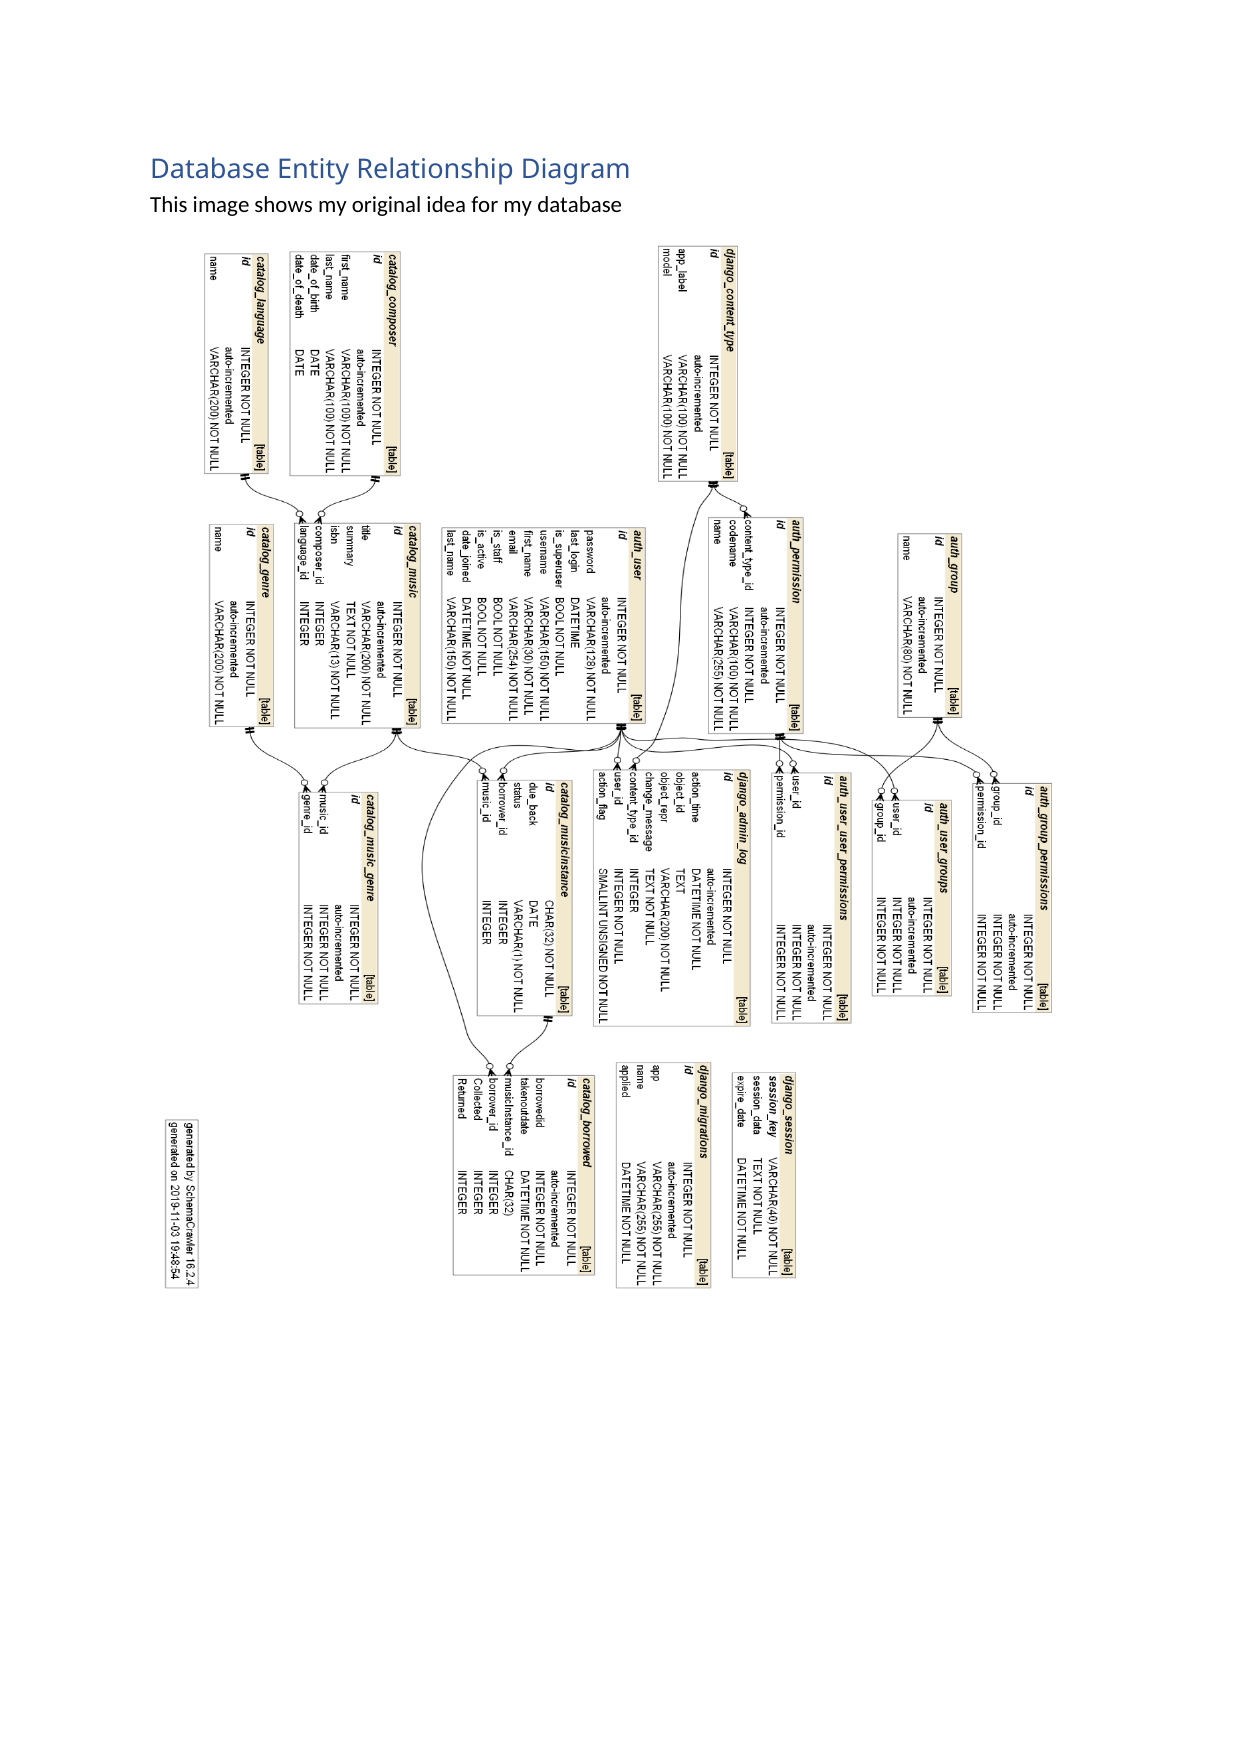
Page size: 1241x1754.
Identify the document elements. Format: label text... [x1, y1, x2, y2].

text This image shows my original idea for my database [150, 190, 1090, 218]
picture [159, 238, 1058, 1296]
subtitle Database Entity Relationship Diagram [150, 150, 1090, 187]
